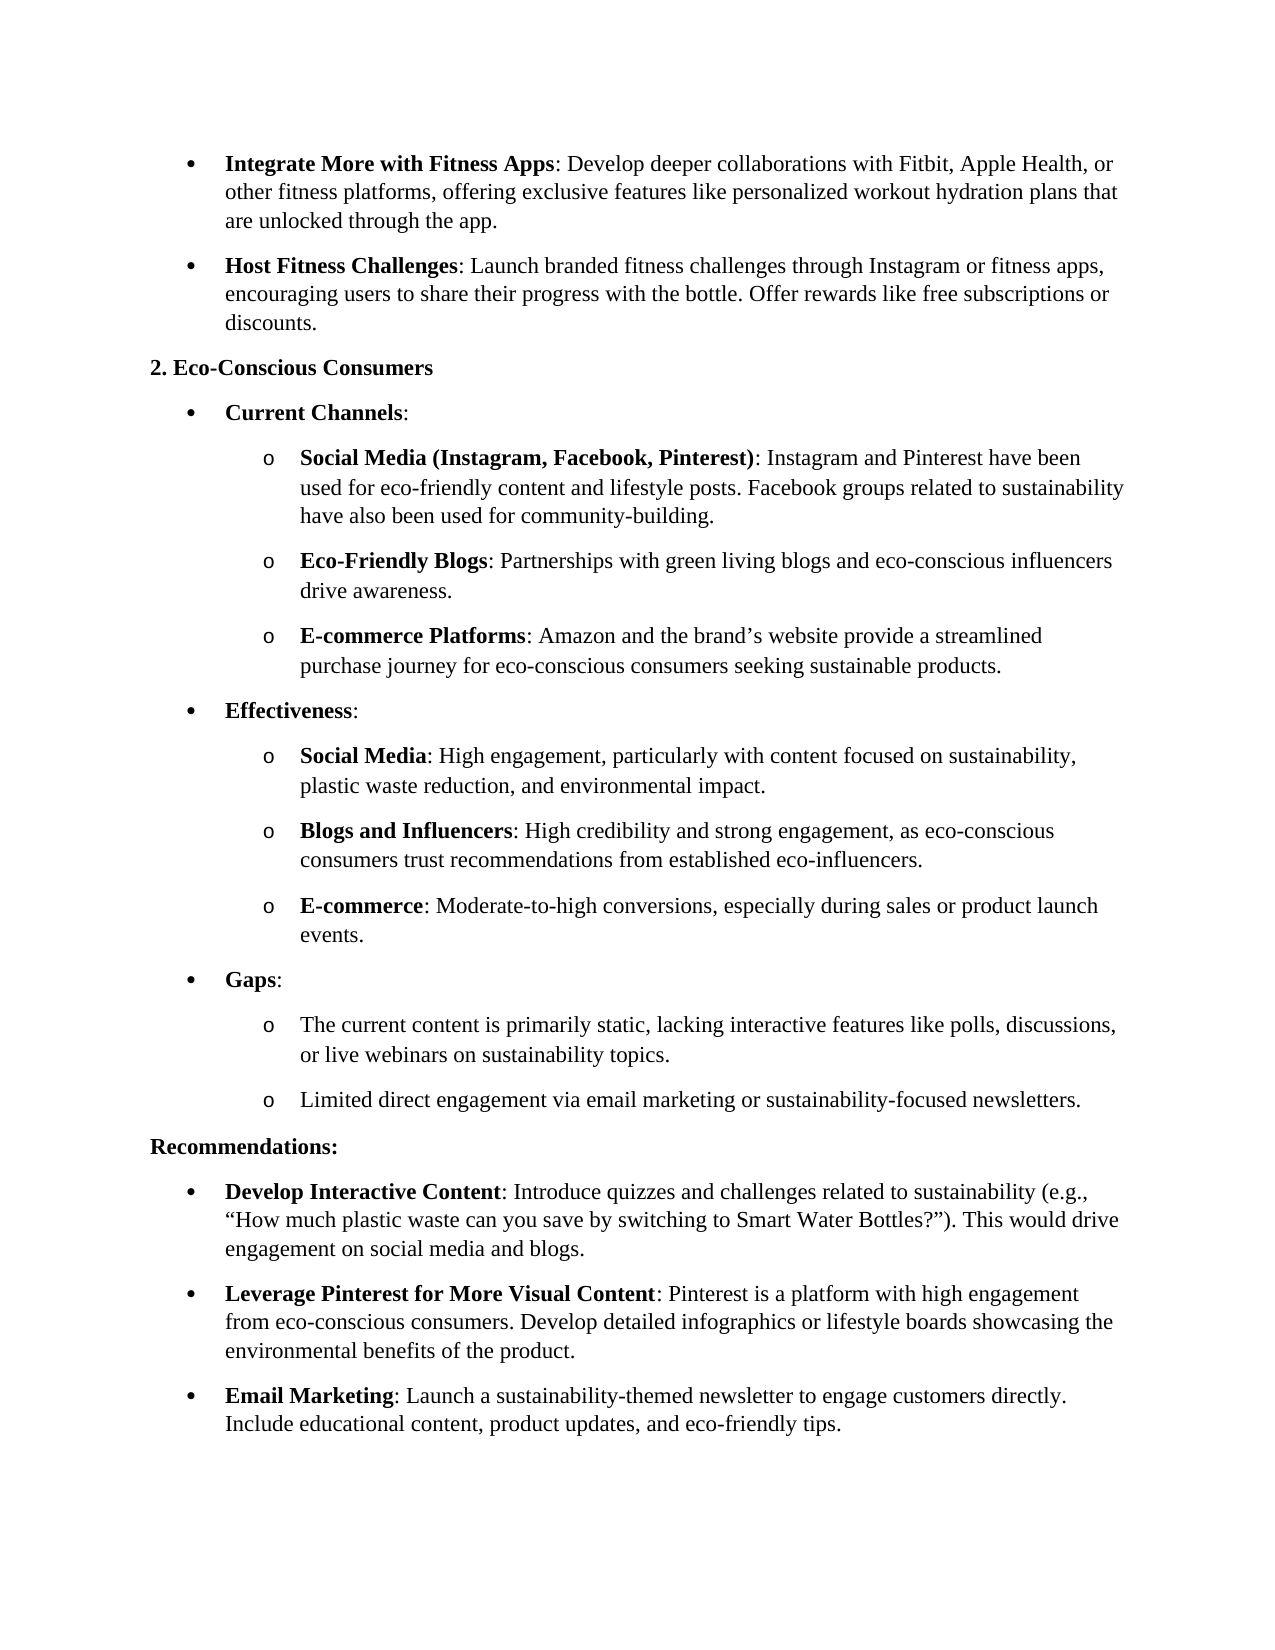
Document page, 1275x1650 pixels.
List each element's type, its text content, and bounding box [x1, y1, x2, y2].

list Current Channels: [187, 399, 1125, 425]
list Email Marketing: Launch a sustainability-themed newsletter to engage customers directly. Include educational content, product updates, and eco-friendly tips. [187, 1382, 1125, 1437]
list Blogs and Influencers: High credibility and strong engagement, as eco-conscious consumers trust recommendations from established eco-influencers. [262, 817, 1125, 873]
list Social Media: High engagement, particularly with content focused on sustainability, plastic waste reduction, and environmental impact. [262, 742, 1125, 798]
list Effectiveness: [187, 697, 1125, 723]
list Gaps: [187, 966, 1125, 993]
list Integrate More with Fitness Apps: Develop deeper collaborations with Fitbit, Apple Health, or other fitness platforms, offering exclusive features like personalized workout hydration plans that are unlocked through the app. [187, 150, 1125, 233]
text Recommendations: [150, 1133, 1125, 1159]
list Social Media (Instagram, Facebook, Pinterest): Instagram and Pinterest have been used for eco-friendly content and lifestyle posts. Facebook groups related to sustainability have also been used for community-building. [262, 444, 1125, 529]
list Eco-Friendly Blogs: Partnerships with green living blogs and eco-conscious influencers drive awareness. [262, 547, 1125, 603]
list E-commerce Platforms: Amazon and the brand’s website provide a streamlined purchase journey for eco-conscious consumers seeking sustainable products. [262, 622, 1125, 678]
list Develop Interactive Content: Introduce quizzes and challenges related to sustainability (e.g., “How much plastic waste can you save by switching to Smart Water Bottles?”). This would drive engagement on social media and blogs. [187, 1178, 1125, 1261]
list Limited direct engagement via email marketing or sustainability-focused newsletters. [262, 1086, 1125, 1114]
list Leverage Pinterest for More Visual Content: Pinterest is a platform with high engagement from eco-conscious consumers. Develop detailed infographics or lifestyle boards showcasing the environmental benefits of the product. [187, 1280, 1125, 1363]
text 2. Eco-Conscious Consumers [150, 354, 1125, 380]
list E-commerce: Moderate-to-high conversions, especially during sales or product launch events. [262, 892, 1125, 948]
list Host Fitness Challenges: Launch branded fitness challenges through Instagram or fitness apps, encouraging users to share their progress with the bottle. Offer rewards like free subscriptions or discounts. [187, 252, 1125, 335]
list The current content is primarily static, lacking interactive features like polls, discussions, or live webinars on sustainability topics. [262, 1012, 1125, 1068]
